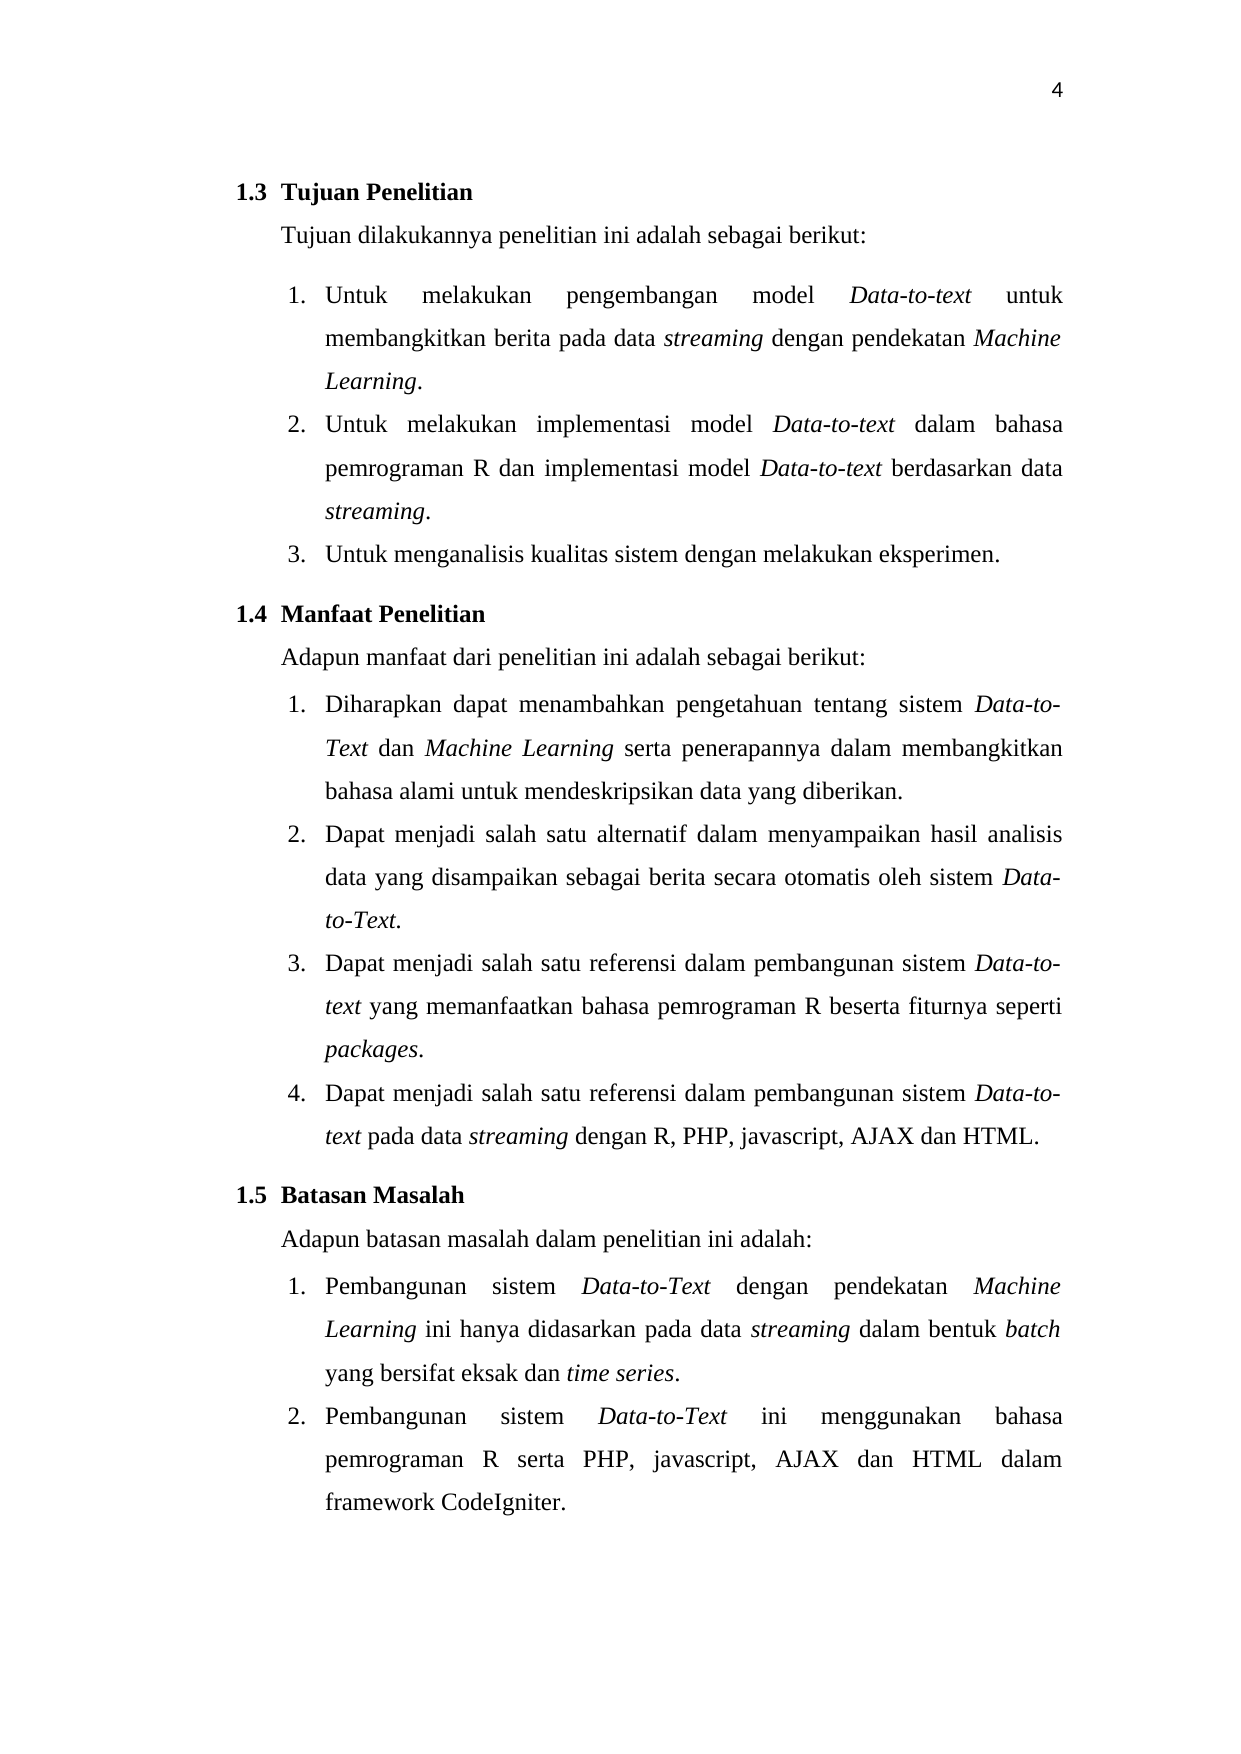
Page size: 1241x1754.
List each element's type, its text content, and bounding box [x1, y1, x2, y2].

list Dapat menjadi salah satu alternatif dalam menyampaikan hasil analisis data yang disampaikan sebagai berita secara otomatis oleh sistem Data-to-Text. [287, 819, 1063, 934]
list Untuk melakukan pengembangan model Data-to-text untuk membangkitkan berita pada data streaming dengan pendekatan Machine Learning. [287, 280, 1063, 395]
subtitle Manfaat Penelitian [236, 599, 1063, 627]
list Dapat menjadi salah satu referensi dalam pembangunan sistem Data-to-text yang memanfaatkan bahasa pemrograman R beserta fiturnya seperti packages. [287, 948, 1063, 1063]
text Adapun batasan masalah dalam penelitian ini adalah: [281, 1224, 1063, 1252]
text Adapun manfaat dari penelitian ini adalah sebagai berikut: [236, 642, 1063, 671]
subtitle Tujuan Penelitian [236, 177, 1063, 206]
text Tujuan dilakukannya penelitian ini adalah sebagai berikut: [236, 220, 1063, 249]
list Untuk melakukan implementasi model Data-to-text dalam bahasa pemrograman R dan implementasi model Data-to-text berdasarkan data streaming. [287, 409, 1063, 524]
subtitle Batasan Masalah [236, 1181, 1063, 1209]
list Untuk menganalisis kualitas sistem dengan melakukan eksperimen. [287, 539, 1063, 568]
list Dapat menjadi salah satu referensi dalam pembangunan sistem Data-to-text pada data streaming dengan R, PHP, javascript, AJAX dan HTML. [287, 1078, 1063, 1149]
list Pembangunan sistem Data-to-Text ini menggunakan bahasa pemrograman R serta PHP, javascript, AJAX dan HTML dalam framework CodeIgniter. [287, 1401, 1063, 1516]
list Diharapkan dapat menambahkan pengetahuan tentang sistem Data-to-Text dan Machine Learning serta penerapannya dalam membangkitkan bahasa alami untuk mendeskripsikan data yang diberikan. [287, 689, 1063, 804]
list Pembangunan sistem Data-to-Text dengan pendekatan Machine Learning ini hanya didasarkan pada data streaming dalam bentuk batch yang bersifat eksak dan time series. [287, 1271, 1063, 1386]
